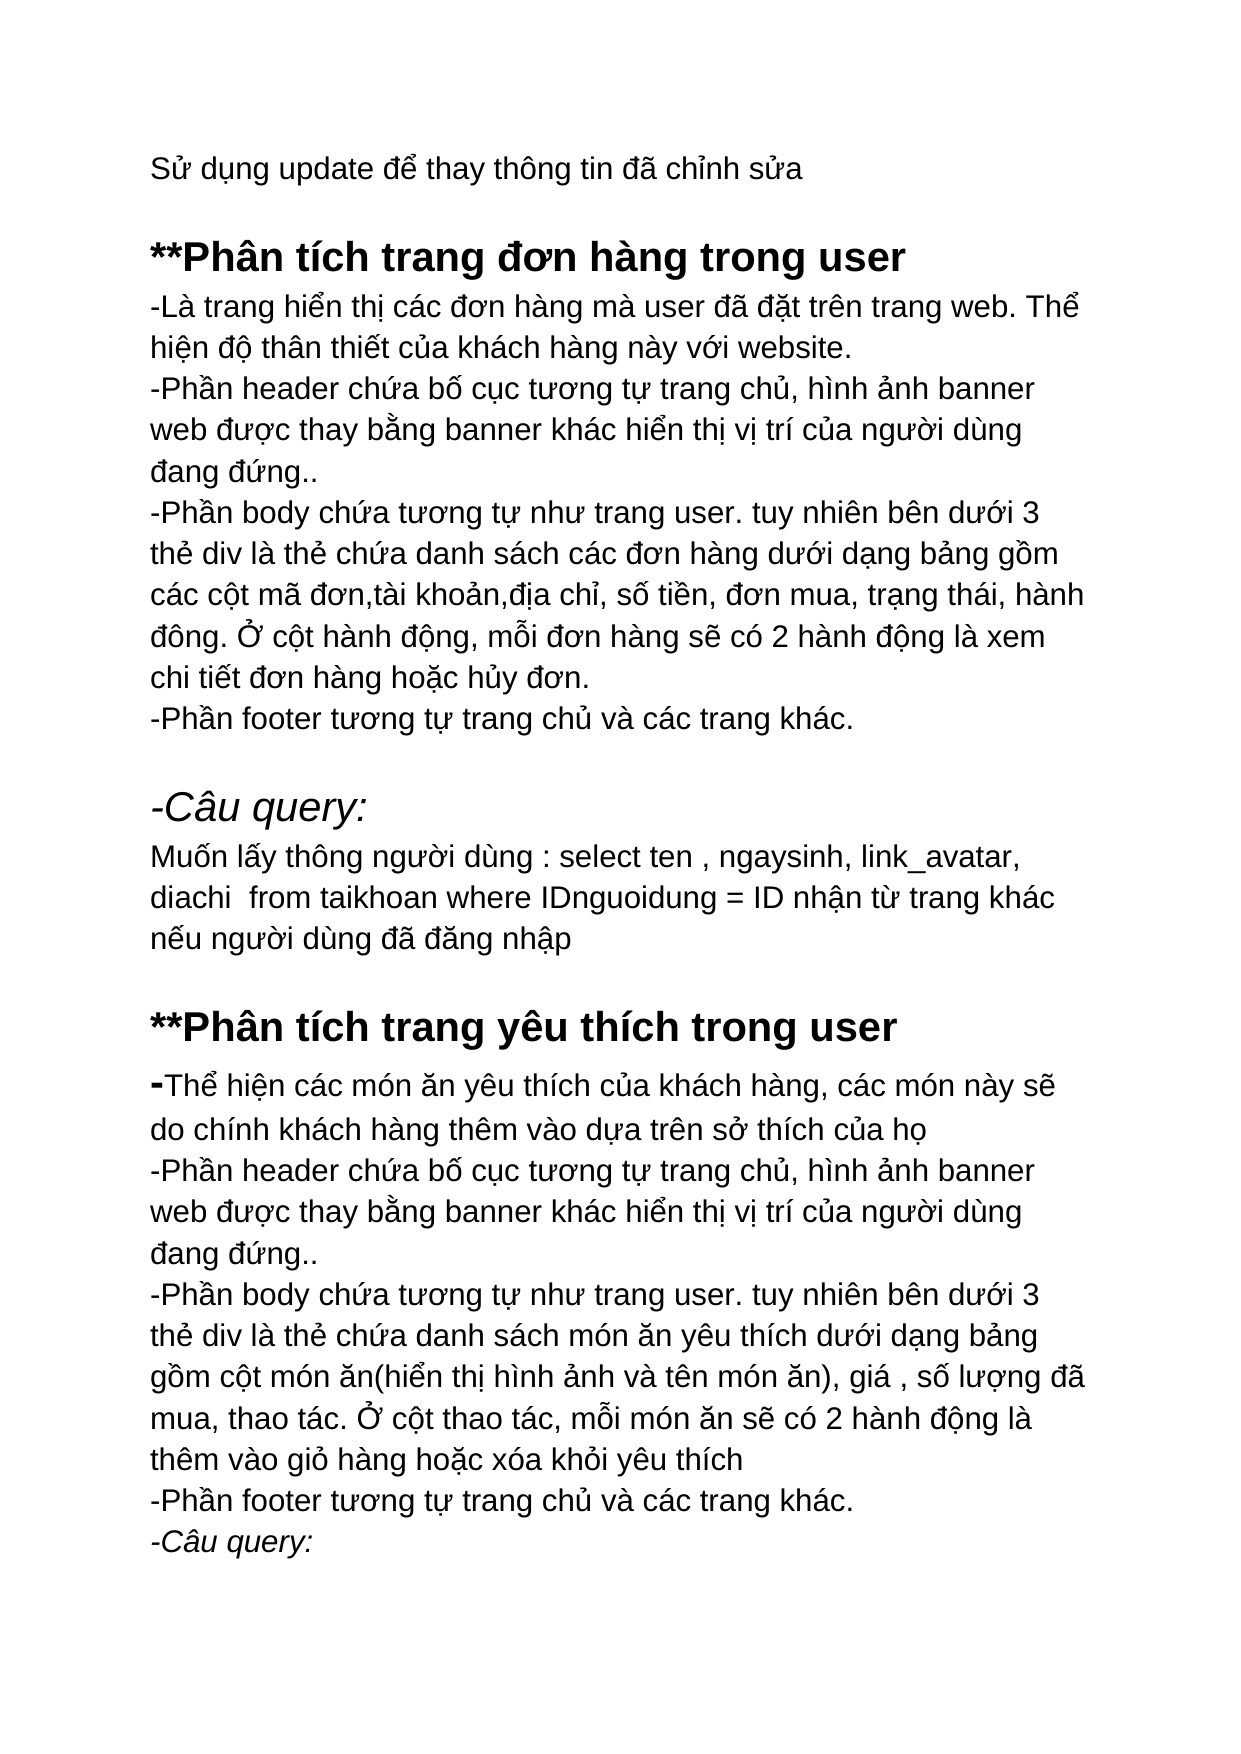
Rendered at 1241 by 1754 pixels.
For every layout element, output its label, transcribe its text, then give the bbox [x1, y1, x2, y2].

text -Phần footer tương tự trang chủ và các trang khác. [150, 700, 1090, 736]
text Sử dụng update để thay thông tin đã chỉnh sửa [150, 150, 1090, 186]
text -Câu query: [150, 1523, 1090, 1559]
text -Phần body chứa tương tự như trang user. tuy nhiên bên dưới 3 thẻ div là thẻ chứa danh sách món ăn yêu thích dưới dạng bảng gồm cột món ăn(hiển thị hình ảnh và tên món ăn), giá , số lượng đã mua, thao tác. Ở cột thao tác, mỗi món ăn sẽ có 2 hành động là thêm vào giỏ hàng hoặc xóa khỏi yêu thích [150, 1276, 1090, 1477]
text **Phân tích trang đơn hàng trong user [150, 232, 1090, 280]
text -Câu query: [150, 783, 1090, 831]
text -Phần header chứa bố cục tương tự trang chủ, hình ảnh banner web được thay bằng banner khác hiển thị vị trí của người dùng đang đứng.. [150, 370, 1090, 488]
text **Phân tích trang yêu thích trong user [150, 1003, 1090, 1051]
text -Thể hiện các món ăn yêu thích của khách hàng, các món này sẽ do chính khách hàng thêm vào dựa trên sở thích của họ [150, 1058, 1090, 1147]
text -Phần body chứa tương tự như trang user. tuy nhiên bên dưới 3 thẻ div là thẻ chứa danh sách các đơn hàng dưới dạng bảng gồm các cột mã đơn,tài khoản,địa chỉ, số tiền, đơn mua, trạng thái, hành đông. Ở cột hành động, mỗi đơn hàng sẽ có 2 hành động là xem chi tiết đơn hàng hoặc hủy đơn. [150, 494, 1090, 695]
text -Phần header chứa bố cục tương tự trang chủ, hình ảnh banner web được thay bằng banner khác hiển thị vị trí của người dùng đang đứng.. [150, 1152, 1090, 1271]
text Muốn lấy thông người dùng : select ten , ngaysinh, link_avatar, diachi from taikhoan where IDnguoidung = ID nhận từ trang khác nếu người dùng đã đăng nhập [150, 838, 1090, 956]
text -Phần footer tương tự trang chủ và các trang khác. [150, 1482, 1090, 1518]
text -Là trang hiển thị các đơn hàng mà user đã đặt trên trang web. Thể hiện độ thân thiết của khách hàng này với website. [150, 288, 1090, 365]
